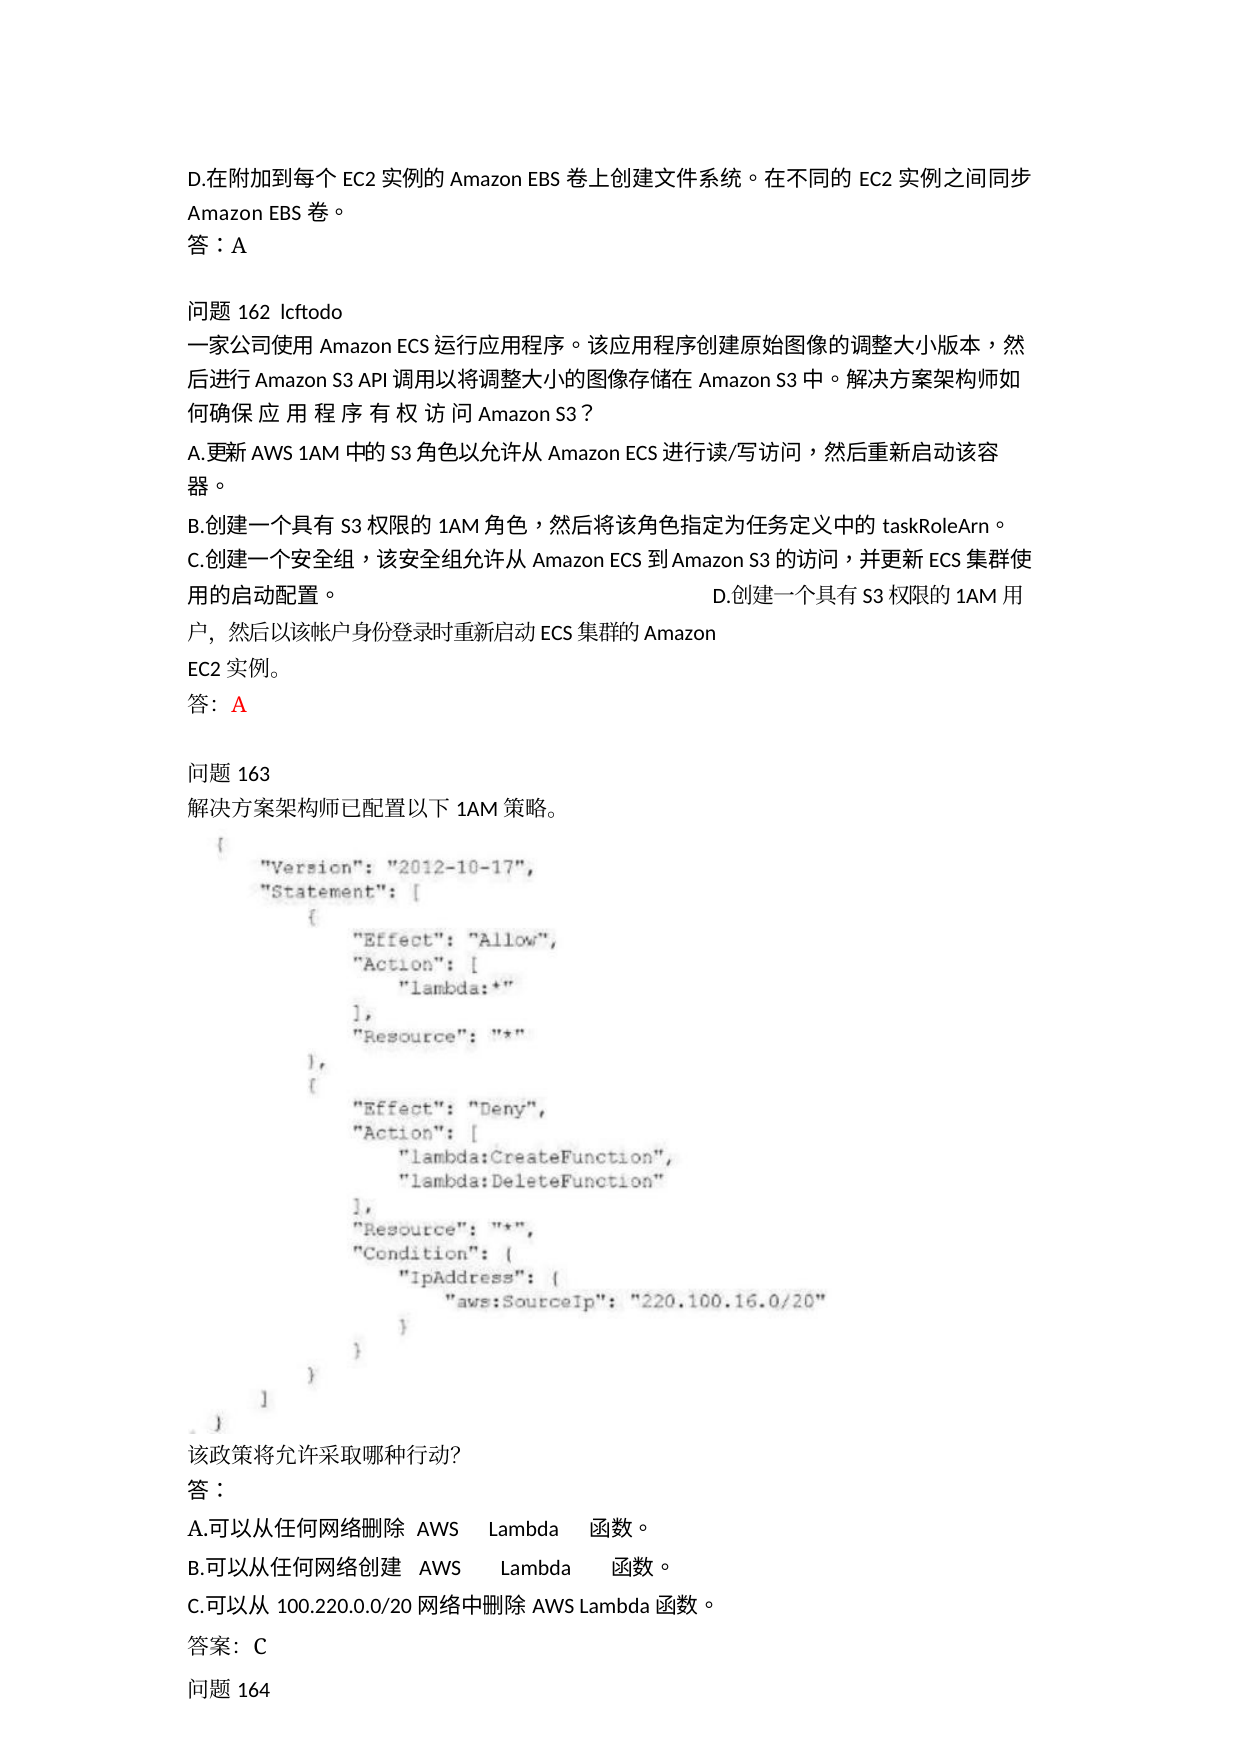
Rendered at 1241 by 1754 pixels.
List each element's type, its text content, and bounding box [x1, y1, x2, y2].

text D.在附加到每个 EC2 实例的 Amazon EBS 卷上创建文件系统。在不同的 EC2 实例之间同步Amazon EBS 卷。 [187, 162, 1034, 226]
text 答：A [187, 231, 1034, 259]
text 问题 163 [187, 756, 1034, 787]
text EC2 实例。 [187, 651, 1034, 682]
text C.可以从 100.220.0.0/20 网络中删除 AWS Lambda 函数。 [187, 1591, 1034, 1620]
picture [187, 828, 929, 1434]
text B.创建一个具有 S3 权限的 1AM 角色，然后将该角色指定为任务定义中的 taskRoleArn。 C.创建一个安全组，该安全组允许从 Amazon ECS 到 Amazon S3 的访问，并更新 ECS 集群使用的启动配置。 D.创建一个具有 S3 权限的 1AM 用户，然后以该帐户身份登录时重新启动 ECS 集群的 Amazon [187, 510, 1034, 646]
text 答：A [187, 687, 1034, 719]
text A.更新 AWS 1AM 中的 S3 角色以允许从 Amazon ECS 进行读/写访问，然后重新启动该容器。 [187, 437, 1034, 501]
text 答： [187, 1474, 1034, 1504]
text 问题 162 lcftodo [187, 296, 1034, 326]
text 问题 164 [187, 1673, 1034, 1704]
text 答案：C [187, 1629, 1034, 1661]
text B.可以从任何网络创建 AWS Lambda 函数。 [187, 1552, 1034, 1582]
text 解决方案架构师已配置以下 1AM 策略。 [187, 792, 1034, 823]
text A.可以从任何网络删除 AWS Lambda 函数。 [187, 1513, 1034, 1543]
text 一家公司使用 Amazon ECS 运行应用程序。该应用程序创建原始图像的调整大小版本，然后进行 Amazon S3 API 调用以将调整大小的图像存储在 Amazon S3 中。解决方案架构师如何确保 应 用 程 序 有 权 访 问Amazon S3？ [187, 330, 1034, 428]
